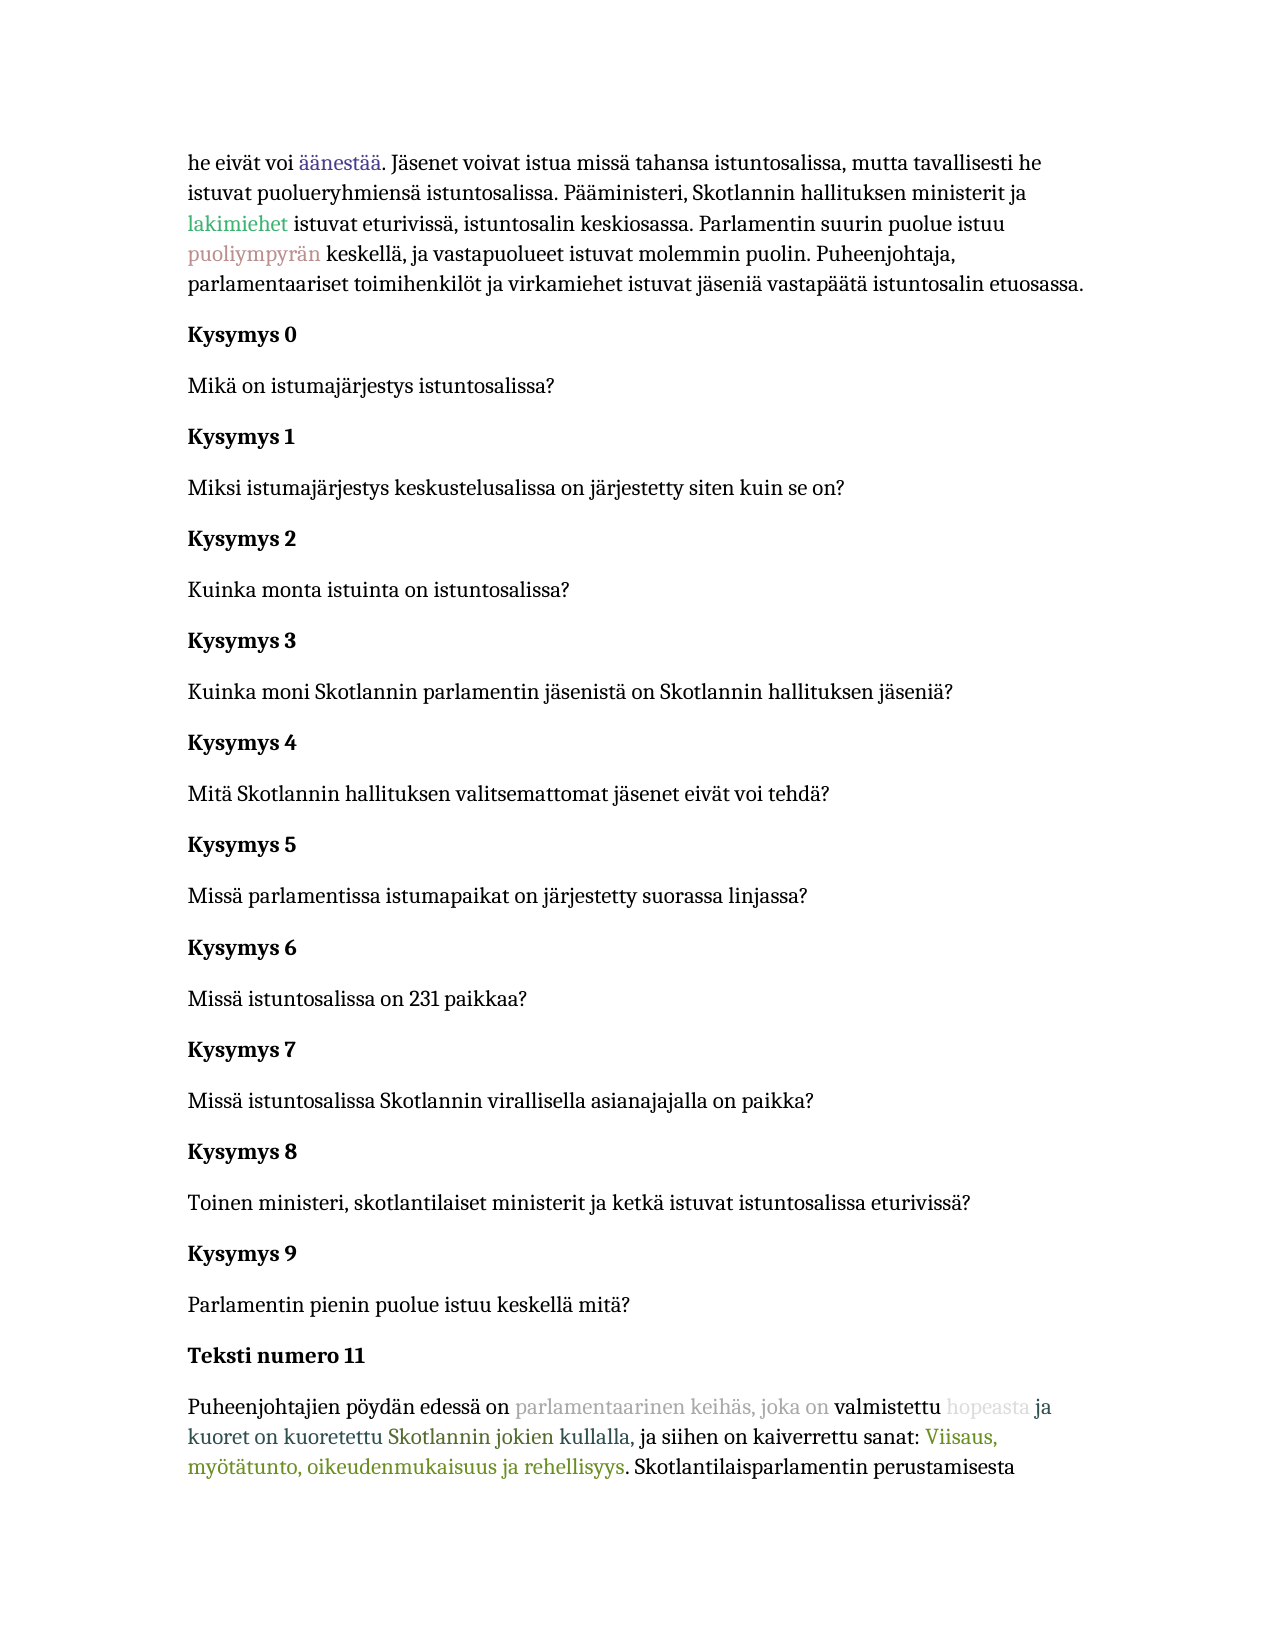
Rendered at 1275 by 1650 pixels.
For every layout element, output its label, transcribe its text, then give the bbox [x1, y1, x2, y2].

text Kysymys 6 [187, 934, 1087, 961]
text Kysymys 8 [187, 1138, 1087, 1165]
text Kysymys 1 [187, 424, 1087, 450]
text Missä istuntosalissa on 231 paikkaa? [187, 985, 1087, 1012]
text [187, 150, 1087, 297]
text Kysymys 2 [187, 526, 1087, 552]
text Kysymys 3 [187, 628, 1087, 654]
text Toinen ministeri, skotlantilaiset ministerit ja ketkä istuvat istuntosalissa eturivissä? [187, 1189, 1087, 1216]
text Kuinka moni Skotlannin parlamentin jäsenistä on Skotlannin hallituksen jäseniä? [187, 679, 1087, 706]
text Miksi istumajärjestys keskustelusalissa on järjestetty siten kuin se on? [187, 475, 1087, 501]
text Mitä Skotlannin hallituksen valitsemattomat jäsenet eivät voi tehdä? [187, 781, 1087, 808]
text Kysymys 5 [187, 832, 1087, 859]
text Kysymys 0 [187, 322, 1087, 348]
text Teksti numero 11 [187, 1343, 1087, 1369]
text Kuinka monta istuinta on istuntosalissa? [187, 577, 1087, 603]
text Kysymys 7 [187, 1036, 1087, 1063]
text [187, 1394, 1087, 1481]
text Missä parlamentissa istumapaikat on järjestetty suorassa linjassa? [187, 883, 1087, 910]
text Kysymys 4 [187, 730, 1087, 757]
text Kysymys 9 [187, 1241, 1087, 1267]
text Missä istuntosalissa Skotlannin virallisella asianajajalla on paikka? [187, 1087, 1087, 1114]
text Parlamentin pienin puolue istuu keskellä mitä? [187, 1292, 1087, 1318]
text Mikä on istumajärjestys istuntosalissa? [187, 373, 1087, 399]
